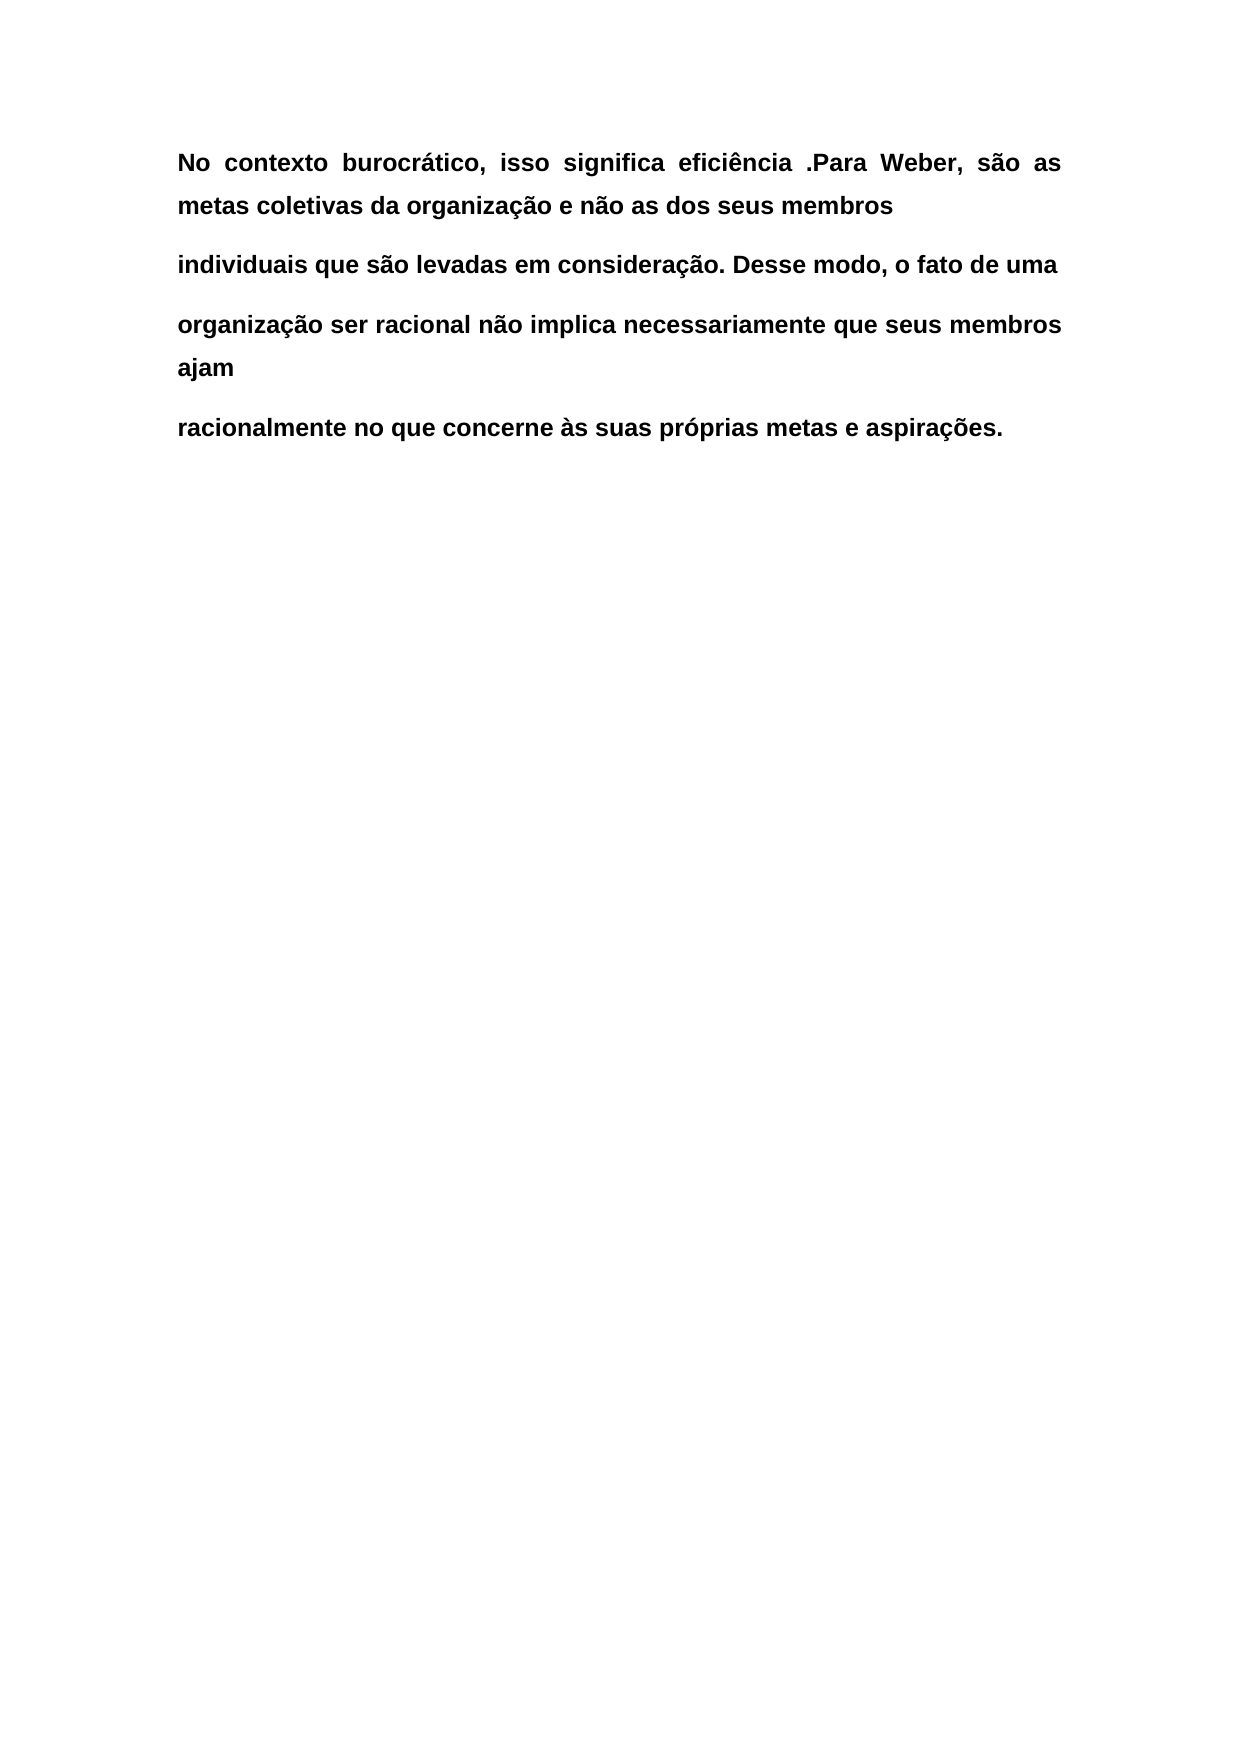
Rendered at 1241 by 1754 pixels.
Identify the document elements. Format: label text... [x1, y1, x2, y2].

text No contexto burocrático, isso significa eficiência .Para Weber, são as metas coletivas da organização e não as dos seus membros [177, 148, 1063, 219]
text racionalmente no que concerne às suas próprias metas e aspirações. [177, 413, 1063, 442]
text organização ser racional não implica necessariamente que seus membros ajam [177, 310, 1063, 382]
text individuais que são levadas em consideração. Desse modo, o fato de uma [177, 251, 1063, 279]
